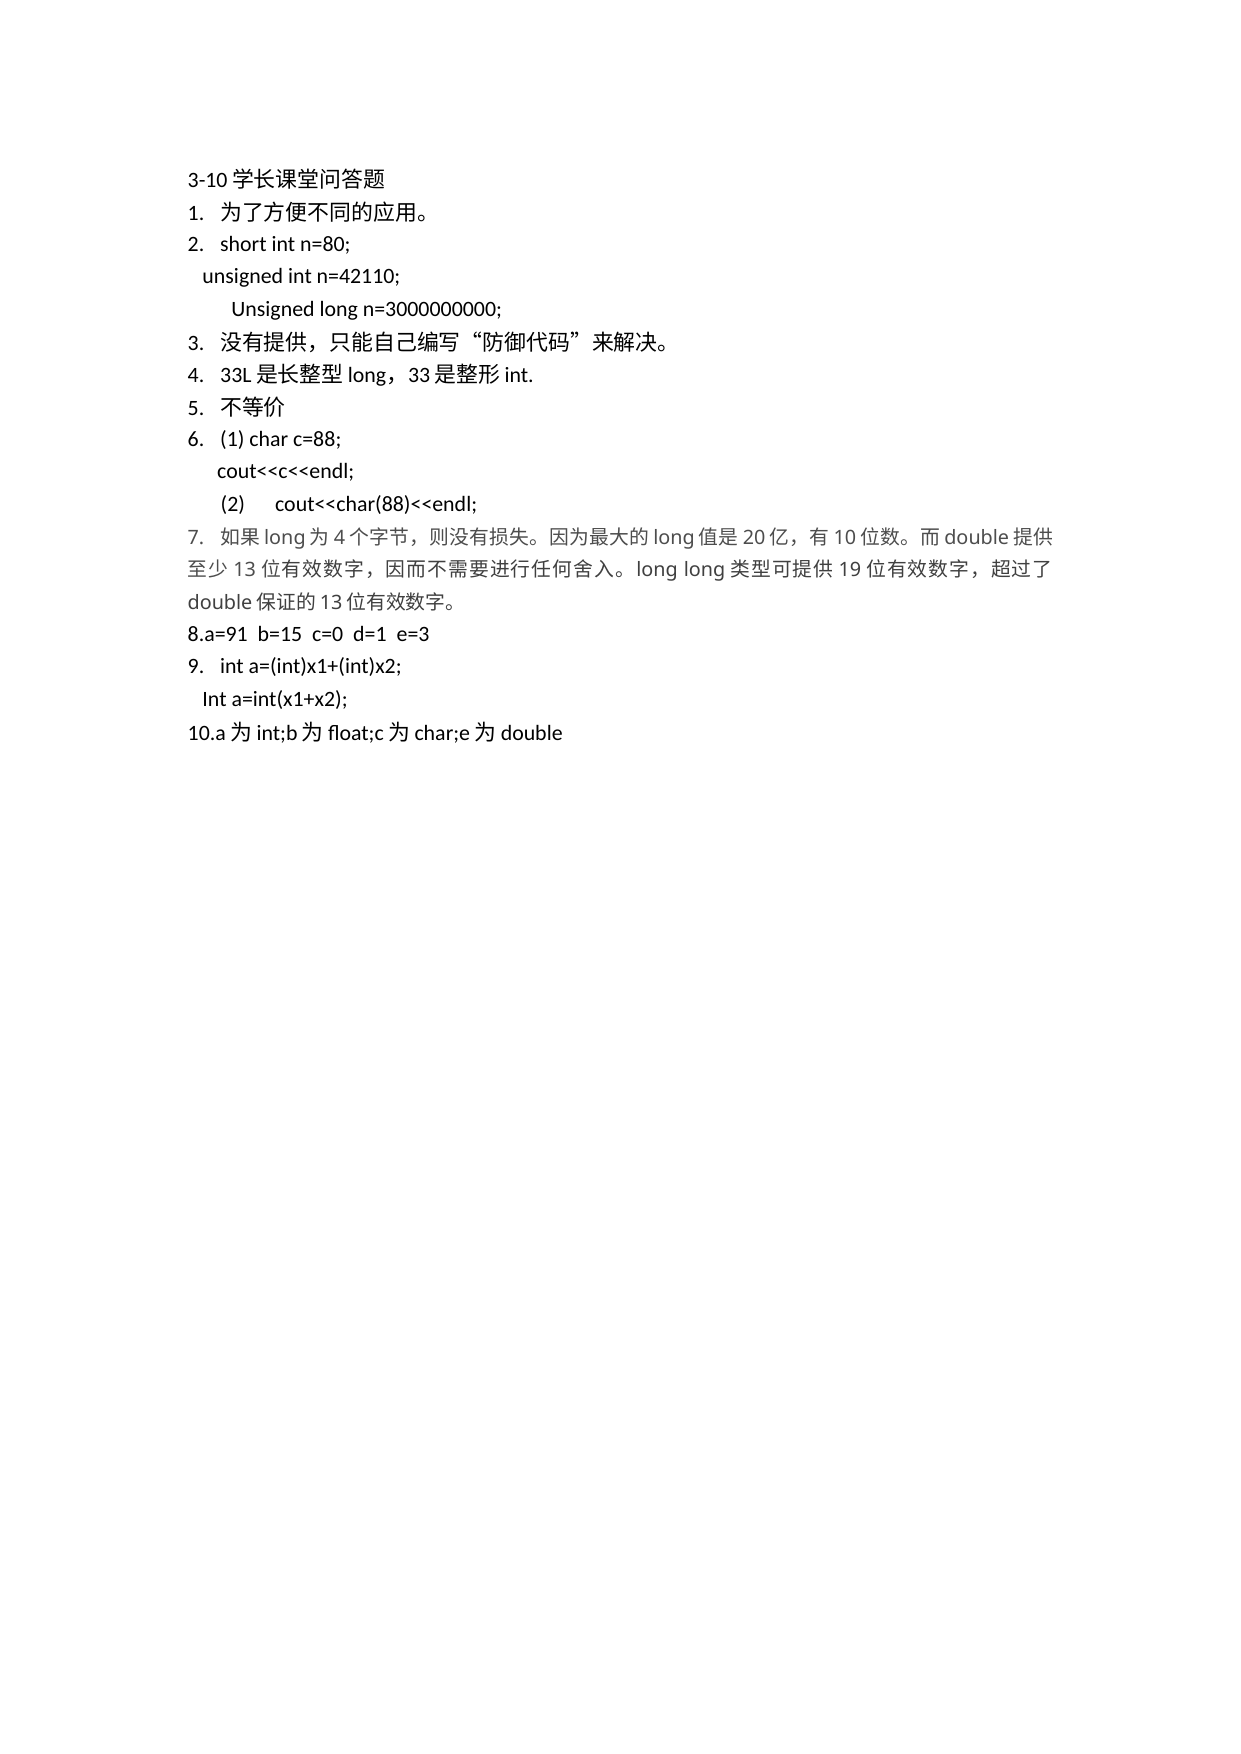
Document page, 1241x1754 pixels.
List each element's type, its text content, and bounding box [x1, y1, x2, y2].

list Int a=int(x1+x2); [187, 682, 1053, 714]
list 如果long为4个字节，则没有损失。因为最大的long值是20亿，有10位数。而double提供至少13位有效数字，因而不需要进行任何舍入。long long类型可提供19位有效数字，超过了double保证的13位有效数字。 [187, 519, 1053, 617]
list 没有提供，只能自己编写“防御代码”来解决。 [187, 324, 1053, 357]
list 不等价 [187, 389, 1053, 422]
list cout<<char(88)<<endl; [220, 487, 1053, 519]
text 3-10学长课堂问答题 [187, 162, 1053, 194]
list 33L是长整型long，33是整形int. [187, 357, 1053, 389]
list 8.a=91 b=15 c=0 d=1 e=3 [187, 617, 1053, 649]
list 为了方便不同的应用。 [187, 194, 1053, 227]
list Unsigned long n=3000000000; [187, 292, 1053, 324]
list 10.a为int;b为float;c为char;e为double [187, 714, 1053, 747]
list (1) char c=88; [187, 422, 1053, 454]
list unsigned int n=42110; [187, 259, 1053, 292]
list cout<<c<<endl; [187, 454, 1053, 487]
list int a=(int)x1+(int)x2; [187, 649, 1053, 682]
list short int n=80; [187, 227, 1053, 259]
